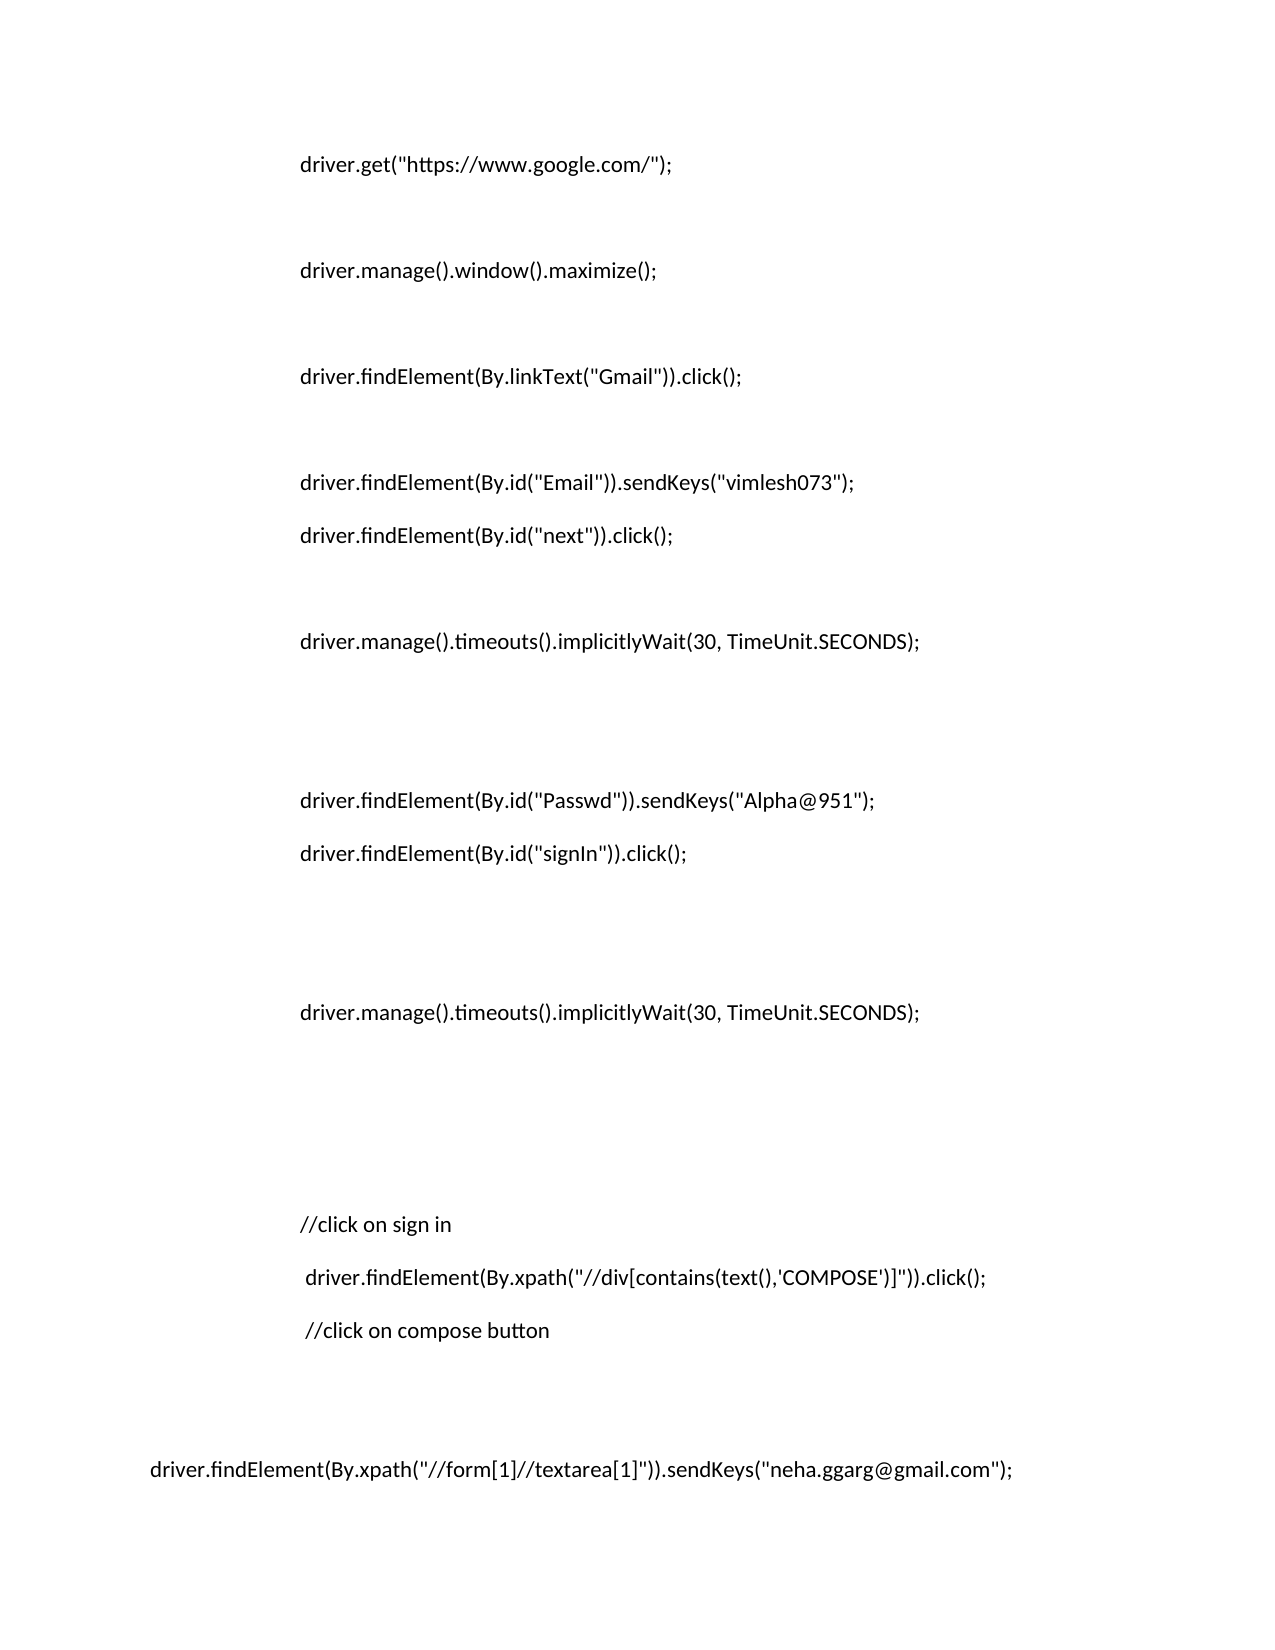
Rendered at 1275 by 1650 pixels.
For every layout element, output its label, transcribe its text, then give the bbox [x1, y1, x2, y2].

text driver.findElement(By.xpath("//div[contains(text(),'COMPOSE')]")).click(); [150, 1263, 1125, 1291]
text driver.manage().timeouts().implicitlyWait(30, TimeUnit.SECONDS); [150, 998, 1125, 1026]
text driver.findElement(By.xpath("//form[1]//textarea[1]")).sendKeys("neha.ggarg@gmail.com"); [150, 1422, 1125, 1483]
text //click on sign in [150, 1210, 1125, 1238]
text //click on compose button [150, 1316, 1125, 1344]
text driver.findElement(By.id("signIn")).click(); [150, 839, 1125, 867]
text driver.manage().timeouts().implicitlyWait(30, TimeUnit.SECONDS); [150, 627, 1125, 655]
text driver.findElement(By.id("next")).click(); [150, 521, 1125, 549]
text driver.get("https://www.google.com/"); [150, 150, 1125, 178]
text driver.findElement(By.id("Email")).sendKeys("vimlesh073"); [150, 468, 1125, 496]
text driver.findElement(By.id("Passwd")).sendKeys("Alpha@951"); [150, 786, 1125, 814]
text driver.findElement(By.linkText("Gmail")).click(); [150, 362, 1125, 390]
text driver.manage().window().maximize(); [150, 256, 1125, 284]
